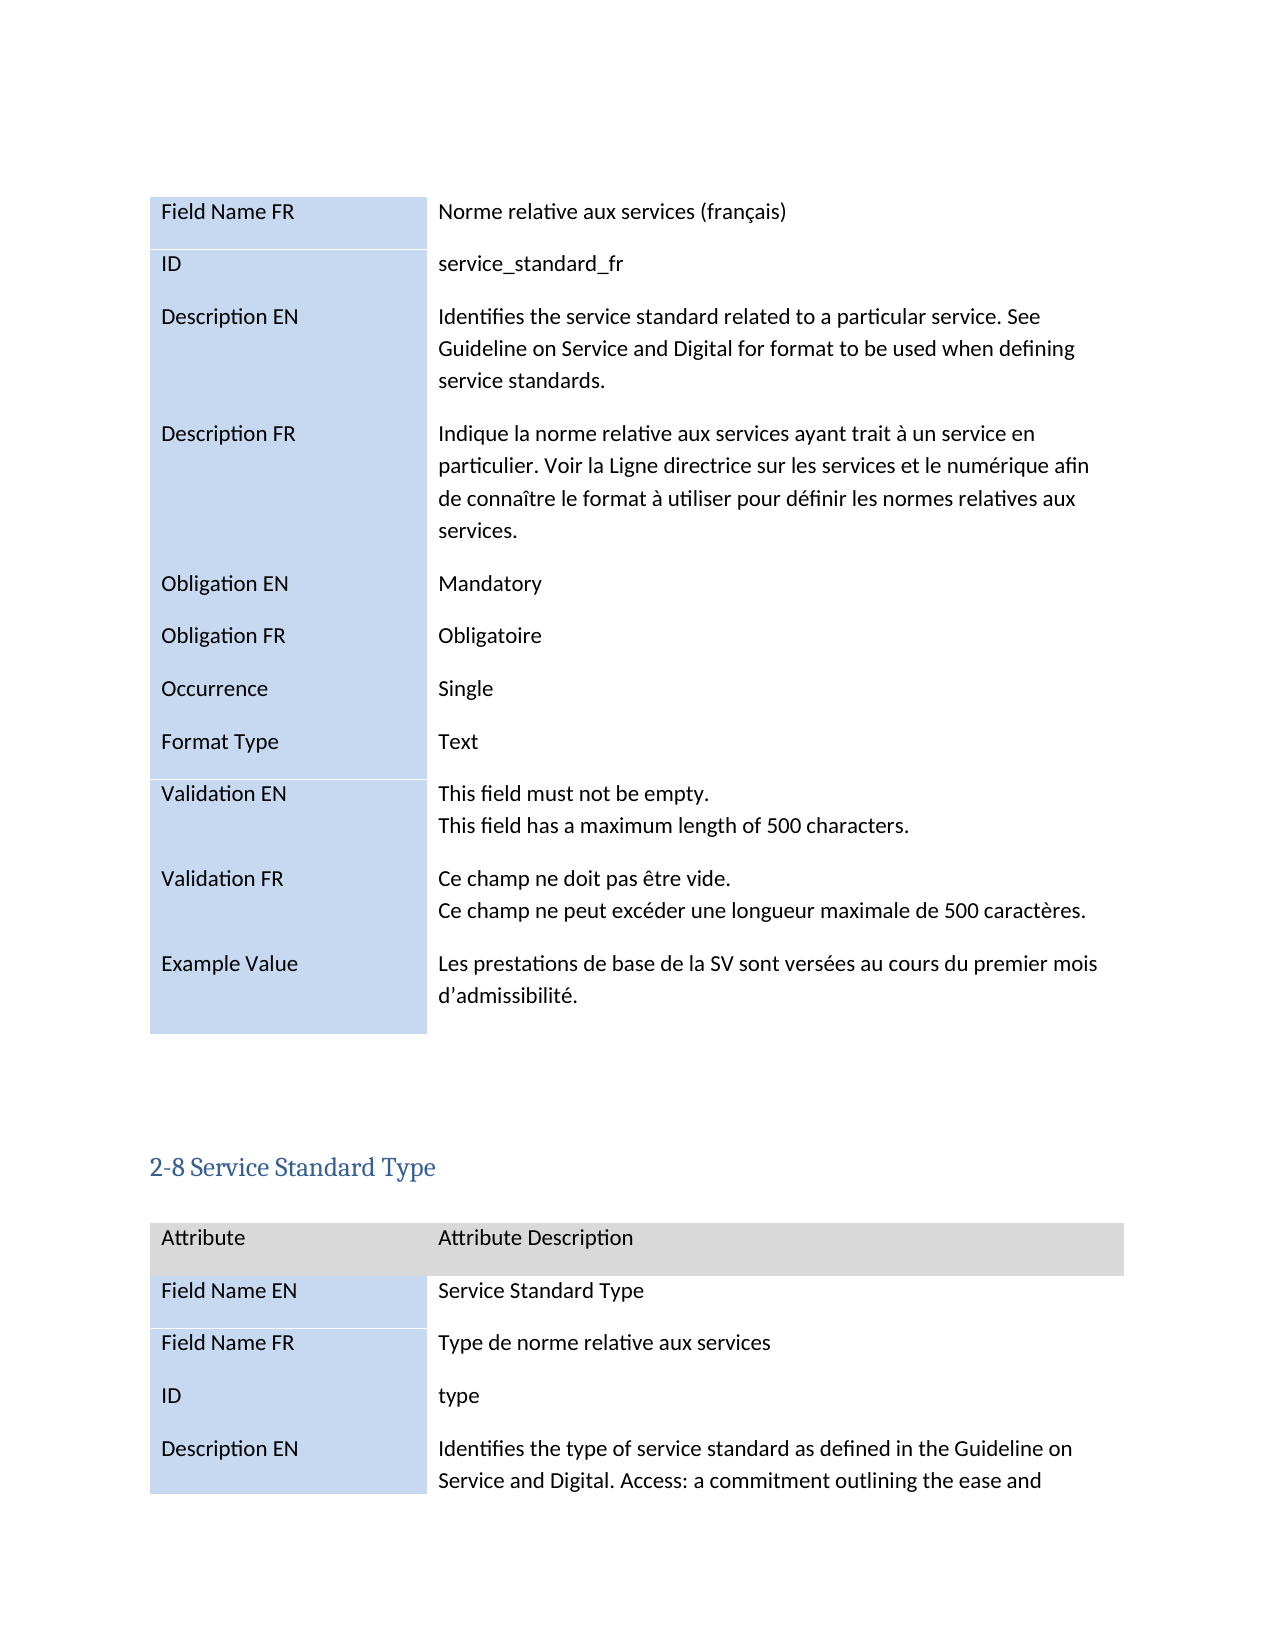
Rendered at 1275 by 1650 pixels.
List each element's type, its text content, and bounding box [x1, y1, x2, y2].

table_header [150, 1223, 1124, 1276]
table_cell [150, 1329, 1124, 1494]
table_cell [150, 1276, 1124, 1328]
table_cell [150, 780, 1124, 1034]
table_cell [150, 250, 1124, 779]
subtitle 2-8 Service Standard Type [150, 1152, 1228, 1218]
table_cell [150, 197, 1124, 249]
